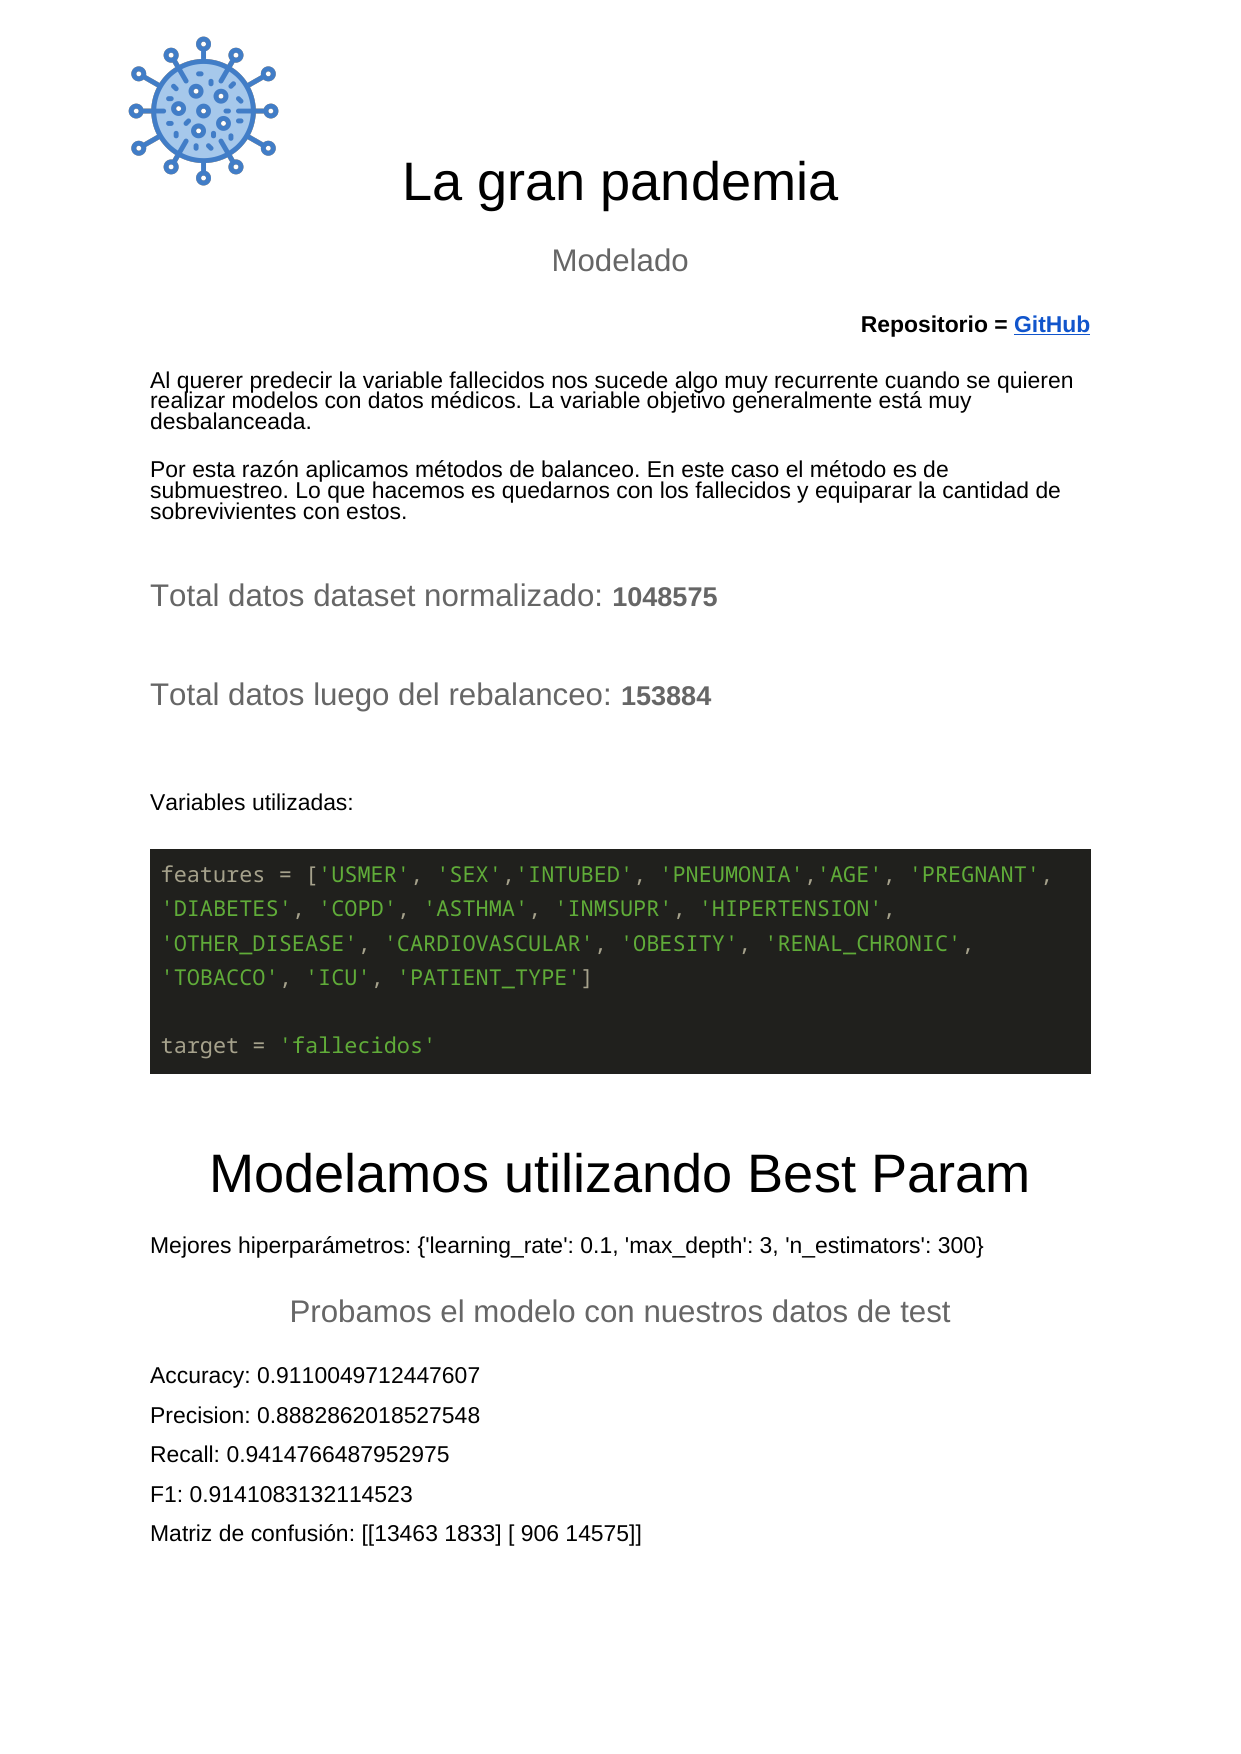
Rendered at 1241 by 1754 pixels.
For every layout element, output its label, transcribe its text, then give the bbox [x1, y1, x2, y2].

text Accuracy: 0.9110049712447607 [150, 1362, 1090, 1388]
title Modelamos utilizando Best Param [150, 1142, 1090, 1204]
subtitle Total datos luego del rebalanceo: 153884 [150, 676, 1090, 712]
text Variables utilizadas: [150, 788, 1090, 815]
subtitle Modelado [150, 249, 1090, 277]
text Matriz de confusión: [[13463 1833] [ 906 14575]] [150, 1520, 1090, 1546]
text Mejores hiperparámetros: {'learning_rate': 0.1, 'max_depth': 3, 'n_estimators': 300} [150, 1232, 1090, 1259]
subtitle Total datos dataset normalizado: 1048575 [150, 577, 1090, 613]
text Por esta razón aplicamos métodos de balanceo. En este caso el método es de submuestreo. Lo que hacemos es quedarnos con los fallecidos y equiparar la cantidad de sobrevivientes con estos. [150, 461, 1090, 524]
text Recall: 0.9414766487952975 [150, 1441, 1090, 1467]
table_header features = ['USMER', 'SEX','INTUBED', 'PNEUMONIA','AGE', 'PREGNANT', 'DIABETES', 'COPD', 'ASTHMA', 'INMSUPR', 'HIPERTENSION', 'OTHER_DISEASE', 'CARDIOVASCULAR', 'OBESITY', 'RENAL_CHRONIC', 'TOBACCO', 'ICU', 'PATIENT_TYPE'] target = 'fallecidos' [150, 849, 1091, 1074]
text F1: 0.9141083132114523 [150, 1481, 1090, 1507]
text Repositorio = GitHub [150, 311, 1090, 337]
text Precision: 0.8882862018527548 [150, 1402, 1090, 1428]
text Al querer predecir la variable fallecidos nos sucede algo muy recurrente cuando se quieren realizar modelos con datos médicos. La variable objetivo generalmente está muy desbalanceada. [150, 371, 1090, 434]
subtitle Probamos el modelo con nuestros datos de test [150, 1293, 1090, 1329]
picture [111, 18, 297, 204]
title La gran pandemia [150, 150, 1090, 212]
